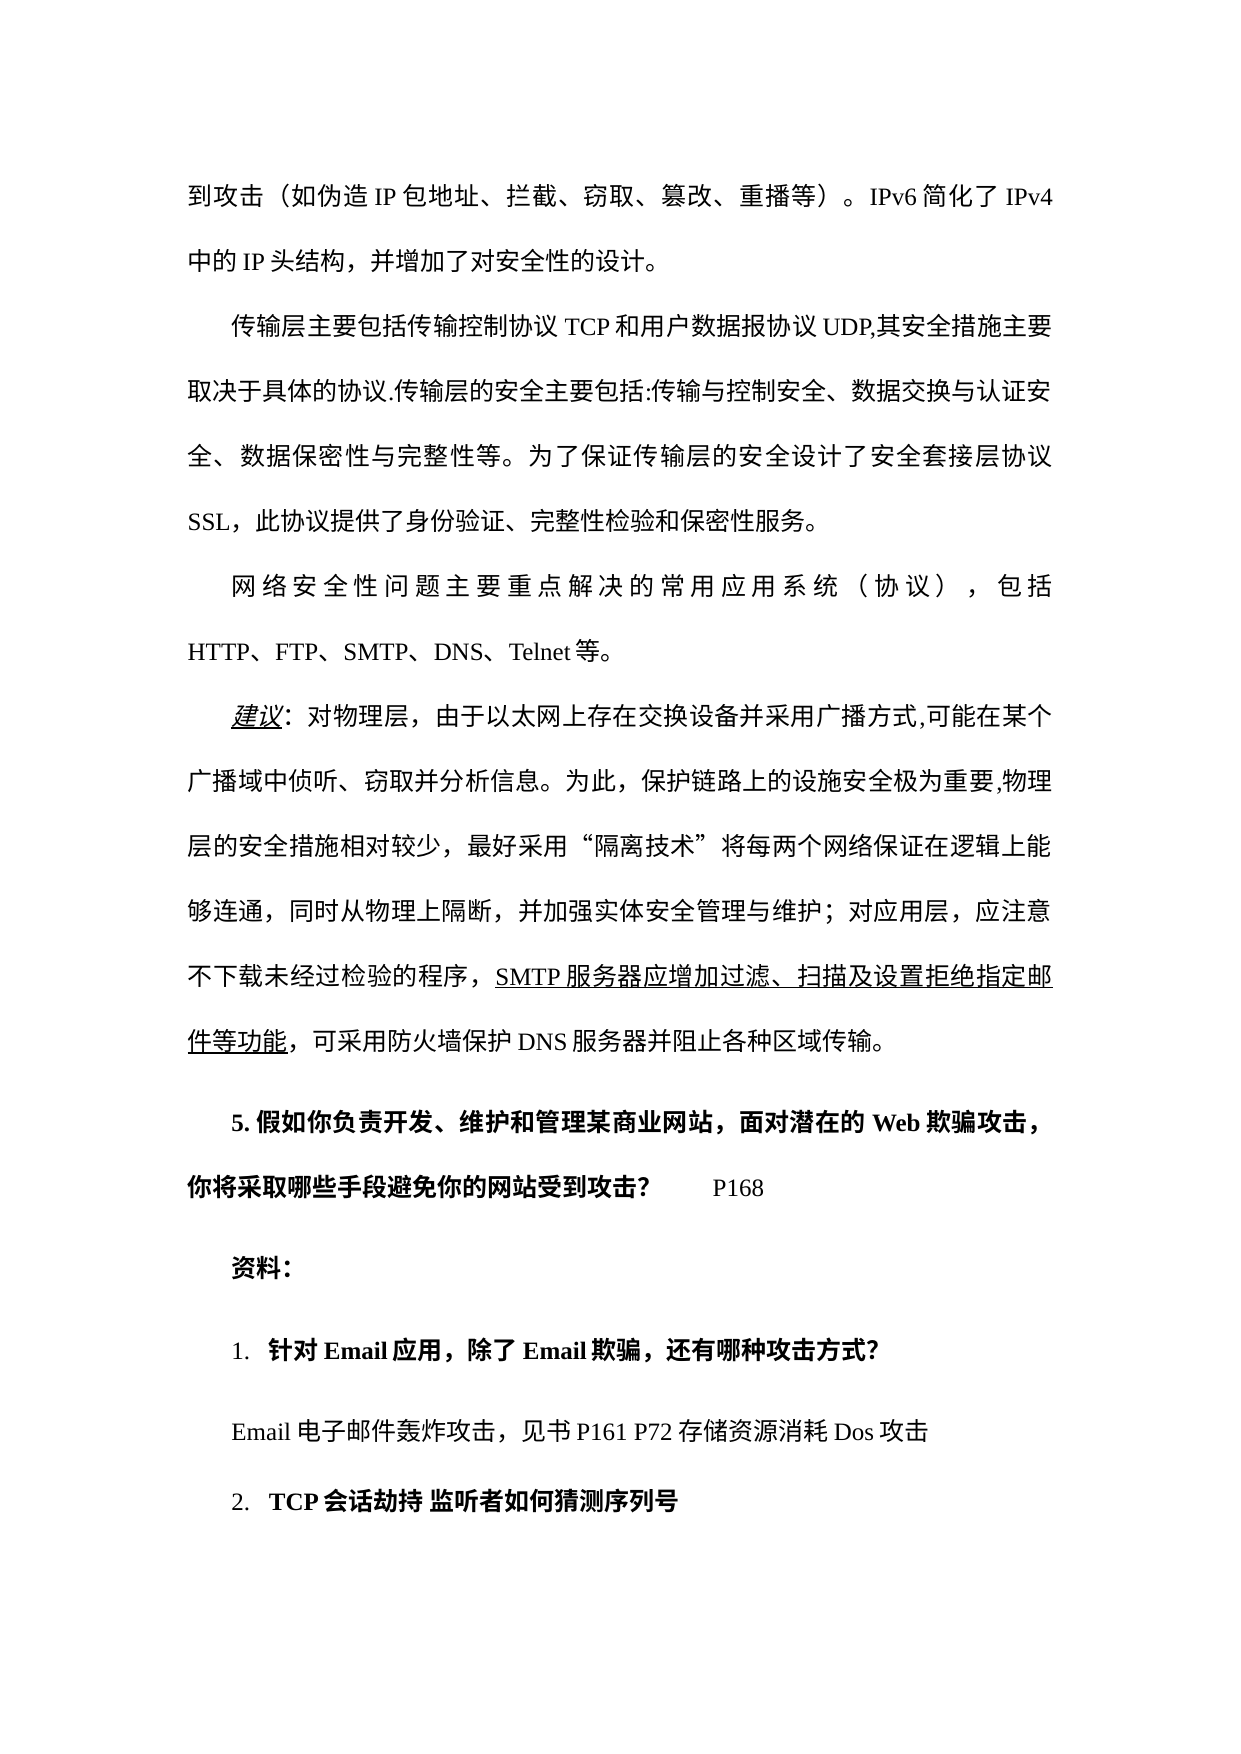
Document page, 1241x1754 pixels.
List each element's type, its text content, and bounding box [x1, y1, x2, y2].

list 假如你负责开发、维护和管理某商业网站，面对潜在的Web欺骗攻击，你将采取哪些手段避免你的网站受到攻击？ P168 [187, 1088, 1053, 1218]
list 针对Email应用，除了Email欺骗，还有哪种攻击方式？ [231, 1316, 1053, 1381]
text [187, 162, 1053, 292]
text Email电子邮件轰炸攻击，见书P161 P72 存储资源消耗Dos攻击 [187, 1397, 1053, 1462]
text 资料： [231, 1234, 1053, 1299]
list TCP会话劫持 监听者如何猜测序列号 [231, 1467, 1053, 1532]
text 传输层主要包括传输控制协议TCP和用户数据报协议UDP,其安全措施主要取决于具体的协议.传输层的安全主要包括:传输与控制安全、数据交换与认证安全、数据保密性与完整性等。为了保证传输层的安全设计了安全套接层协议SSL，此协议提供了身份验证、完整性检验和保密性服务。 [187, 292, 1053, 552]
text 网络安全性问题主要重点解决的常用应用系统（协议），包括HTTP、FTP、SMTP、DNS、Telnet等。 [187, 552, 1053, 682]
text 建议：对物理层，由于以太网上存在交换设备并采用广播方式,可能在某个广播域中侦听、窃取并分析信息。为此，保护链路上的设施安全极为重要,物理层的安全措施相对较少，最好采用“隔离技术”将每两个网络保证在逻辑上能够连通，同时从物理上隔断，并加强实体安全管理与维护；对应用层，应注意不下载未经过检验的程序，SMTP服务器应增加过滤、扫描及设置拒绝指定邮件等功能，可采用防火墙保护DNS服务器并阻止各种区域传输。 [187, 682, 1053, 1072]
